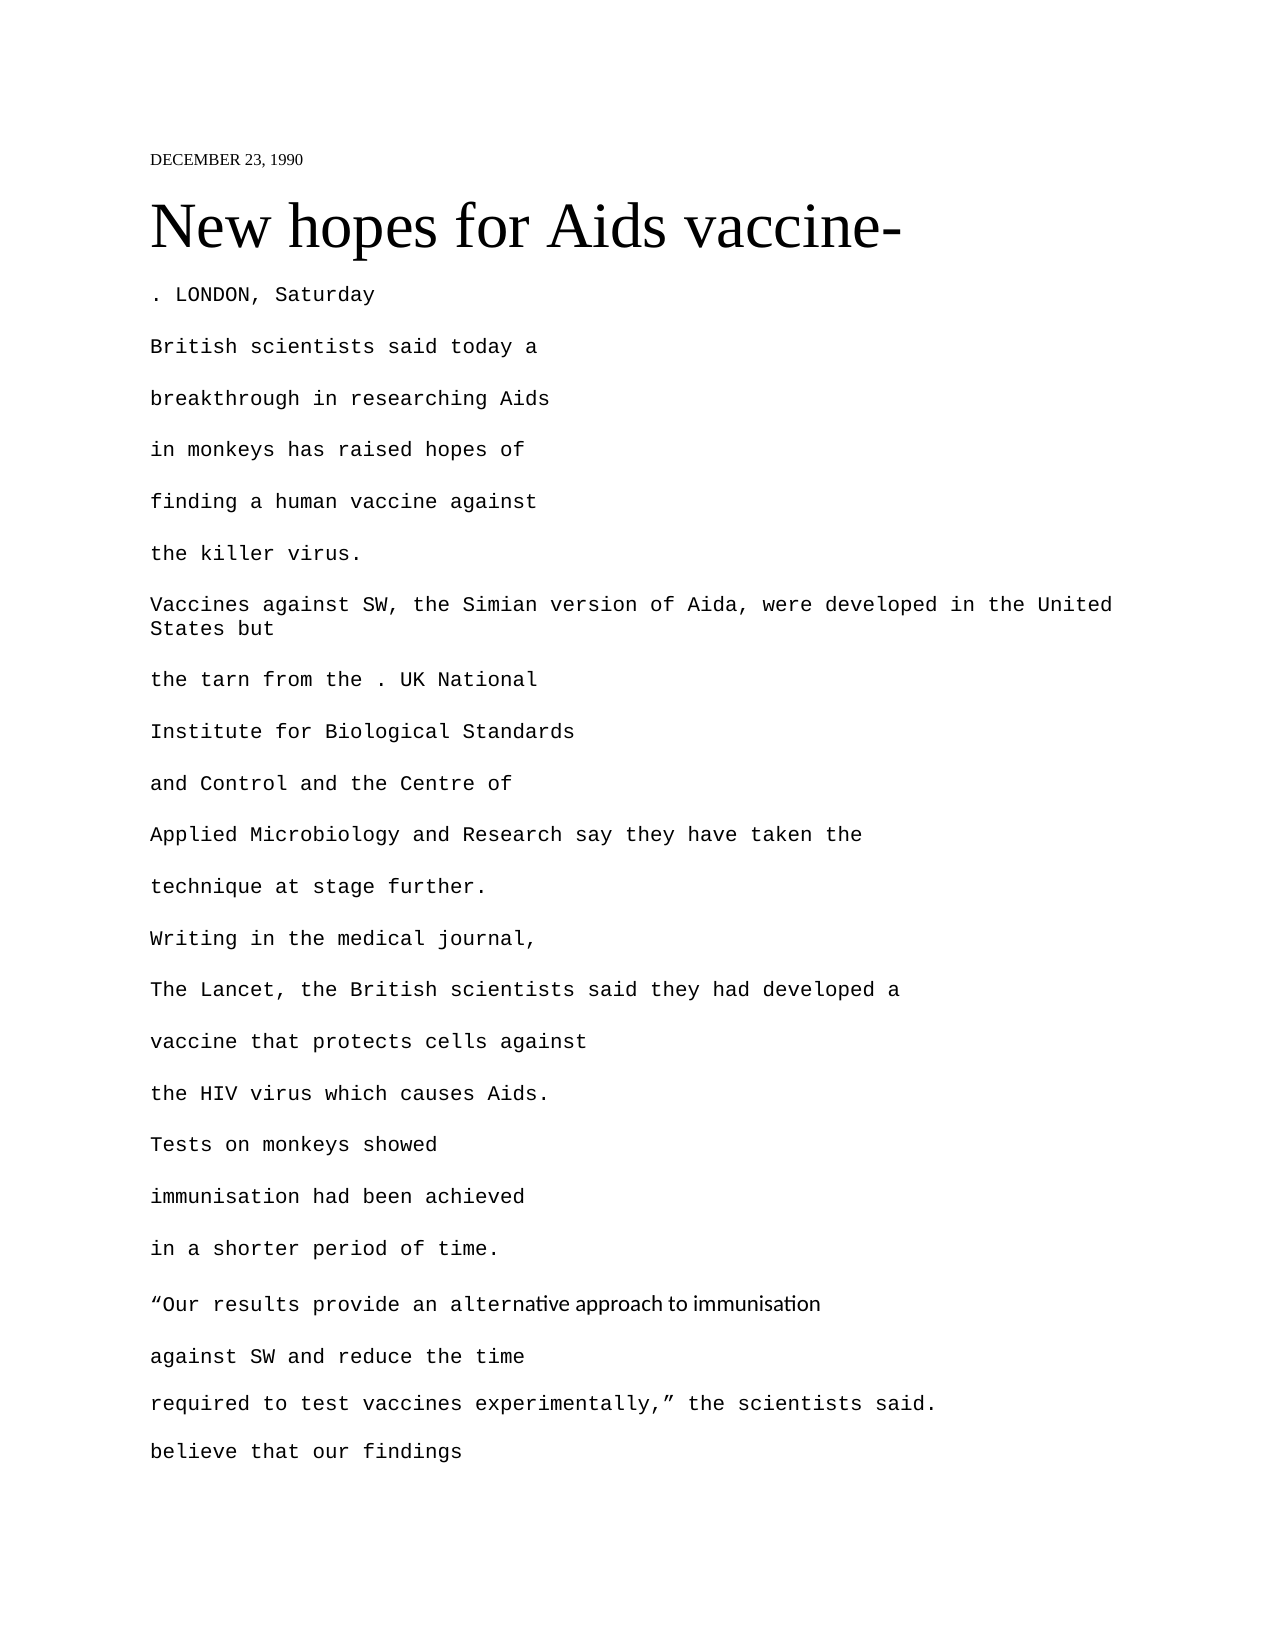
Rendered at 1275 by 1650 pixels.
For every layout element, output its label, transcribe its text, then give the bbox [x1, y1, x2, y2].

text Writing in the medical journal, [150, 928, 1125, 979]
text “Our results provide an alternative approach to immunisation [150, 1289, 1125, 1346]
text British scientists said today a [150, 336, 1125, 387]
text believe that our findings [150, 1441, 1125, 1488]
text vaccine that protects cells against [150, 1031, 1125, 1083]
text Institute for Biological Standards [150, 721, 1125, 773]
text Vaccines against SW, the Simian version of Aida, were developed in the United States but [150, 594, 1125, 669]
text technique at stage further. [150, 876, 1125, 928]
text DECEMBER 23, 1990 [150, 150, 1125, 169]
text in monkeys has raised hopes of [150, 439, 1125, 491]
text and Control and the Centre of [150, 773, 1125, 824]
text . LONDON, Saturday [150, 284, 1125, 336]
text finding a human vaccine against [150, 491, 1125, 542]
text the killer virus. [150, 542, 1125, 594]
text against SW and reduce the time [150, 1346, 1125, 1393]
text The Lancet, the British scientists said they had developed a [150, 979, 1125, 1031]
text the HIV virus which causes Aids. [150, 1083, 1125, 1134]
text immunisation had been achieved [150, 1186, 1125, 1238]
text Applied Microbiology and Research say they have taken the [150, 824, 1125, 876]
text New hopes for Aids vaccine- [150, 187, 1125, 262]
text breakthrough in researching Aids [150, 387, 1125, 439]
text Tests on monkeys showed [150, 1134, 1125, 1186]
text the tarn from the . UK National [150, 669, 1125, 721]
text required to test vaccines experimentally,” the scientists said. [150, 1393, 1125, 1441]
text in a shorter period of time. [150, 1238, 1125, 1289]
